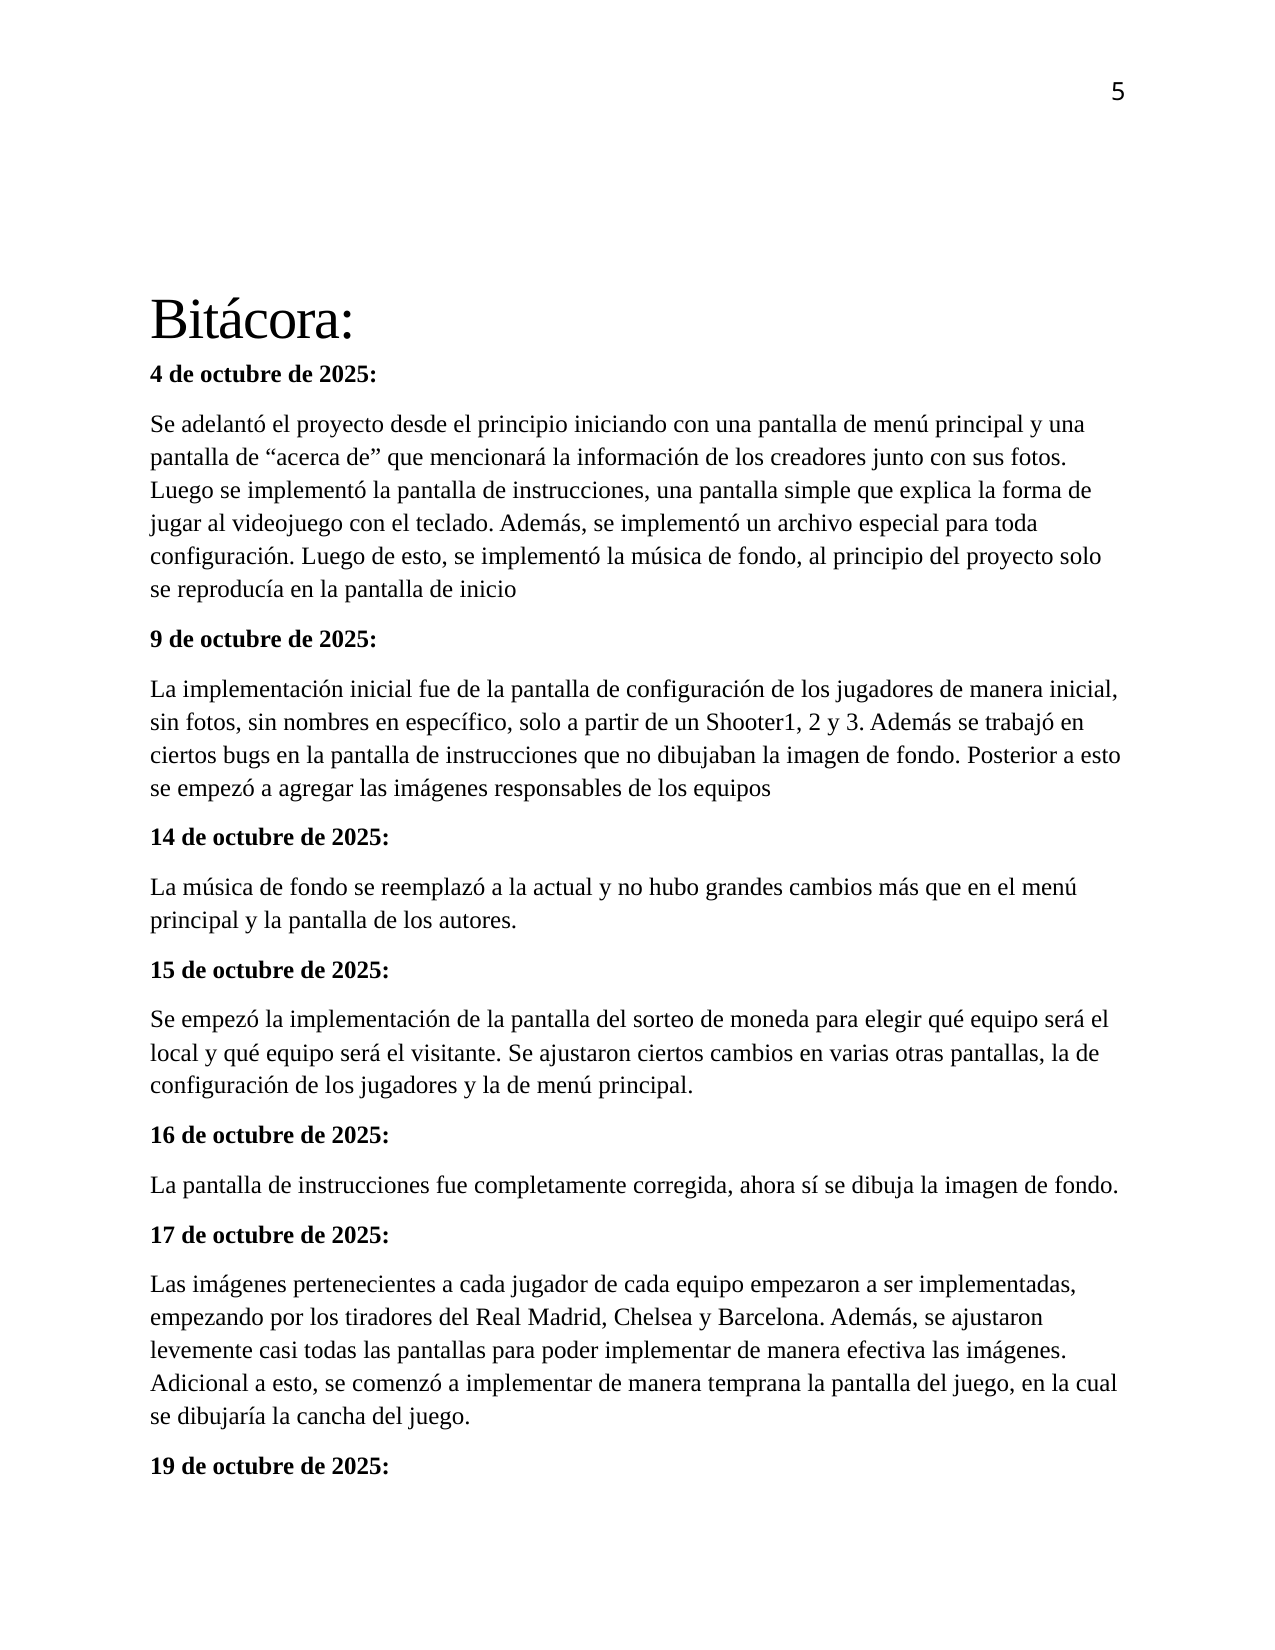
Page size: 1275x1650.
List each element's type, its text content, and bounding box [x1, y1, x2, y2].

text La implementación inicial fue de la pantalla de configuración de los jugadores de manera inicial, sin fotos, sin nombres en específico, solo a partir de un Shooter1, 2 y 3. Además se trabajó en ciertos bugs en la pantalla de instrucciones que no dibujaban la imagen de fondo. Posterior a esto se empezó a agregar las imágenes responsables de los equipos [150, 674, 1125, 802]
text 19 de octubre de 2025: [150, 1451, 1125, 1480]
text Se empezó la implementación de la pantalla del sorteo de moneda para elegir qué equipo será el local y qué equipo será el visitante. Se ajustaron ciertos cambios en varias otras pantallas, la de configuración de los jugadores y la de menú principal. [150, 1004, 1125, 1099]
text 16 de octubre de 2025: [150, 1120, 1125, 1149]
title Bitácora: [150, 284, 1125, 351]
text 17 de octubre de 2025: [150, 1220, 1125, 1248]
text Se adelantó el proyecto desde el principio iniciando con una pantalla de menú principal y una pantalla de “acerca de” que mencionará la información de los creadores junto con sus fotos. Luego se implementó la pantalla de instrucciones, una pantalla simple que explica la forma de jugar al videojuego con el teclado. Además, se implementó un archivo especial para toda configuración. Luego de esto, se implementó la música de fondo, al principio del proyecto solo se reproducía en la pantalla de inicio [150, 409, 1125, 603]
text 9 de octubre de 2025: [150, 624, 1125, 653]
text La música de fondo se reemplazó a la actual y no hubo grandes cambios más que en el menú principal y la pantalla de los autores. [150, 872, 1125, 934]
text 14 de octubre de 2025: [150, 822, 1125, 851]
text 15 de octubre de 2025: [150, 955, 1125, 984]
text La pantalla de instrucciones fue completamente corregida, ahora sí se dibuja la imagen de fondo. [150, 1170, 1125, 1199]
text 4 de octubre de 2025: [150, 359, 1125, 388]
text Las imágenes pertenecientes a cada jugador de cada equipo empezaron a ser implementadas, empezando por los tiradores del Real Madrid, Chelsea y Barcelona. Además, se ajustaron levemente casi todas las pantallas para poder implementar de manera efectiva las imágenes. Adicional a esto, se comenzó a implementar de manera temprana la pantalla del juego, en la cual se dibujaría la cancha del juego. [150, 1269, 1125, 1430]
